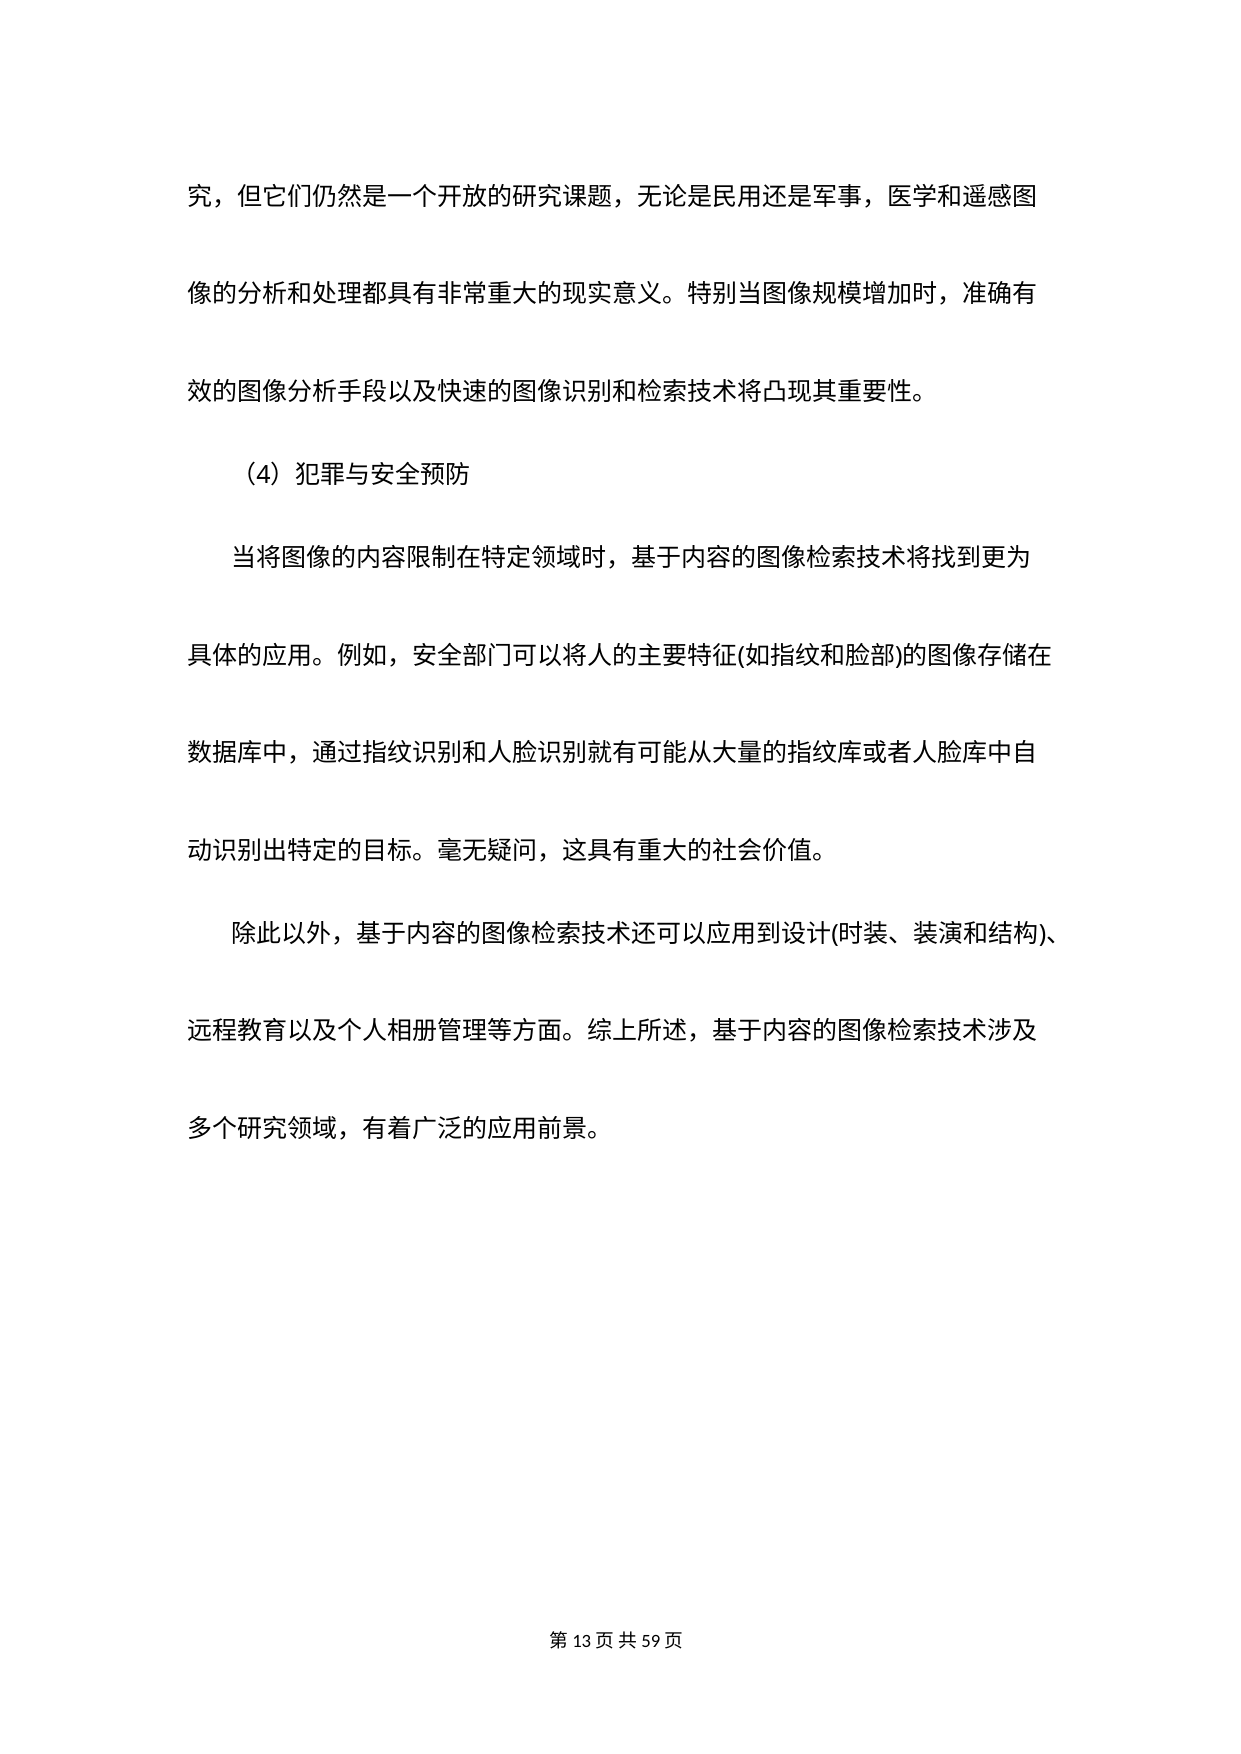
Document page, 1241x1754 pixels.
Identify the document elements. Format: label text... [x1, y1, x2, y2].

text 当将图像的内容限制在特定领域时，基于内容的图像检索技术将找到更为具体的应用。例如，安全部门可以将人的主要特征(如指纹和脸部)的图像存储在数据库中，通过指纹识别和人脸识别就有可能从大量的指纹库或者人脸库中自动识别出特定的目标。毫无疑问，这具有重大的社会价值。 [187, 523, 1053, 881]
text （4）犯罪与安全预防 [187, 440, 1053, 505]
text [187, 162, 1053, 422]
text 除此以外，基于内容的图像检索技术还可以应用到设计(时装、装演和结构)、远程教育以及个人相册管理等方面。综上所述，基于内容的图像检索技术涉及多个研究领域，有着广泛的应用前景。 [187, 899, 1053, 1159]
